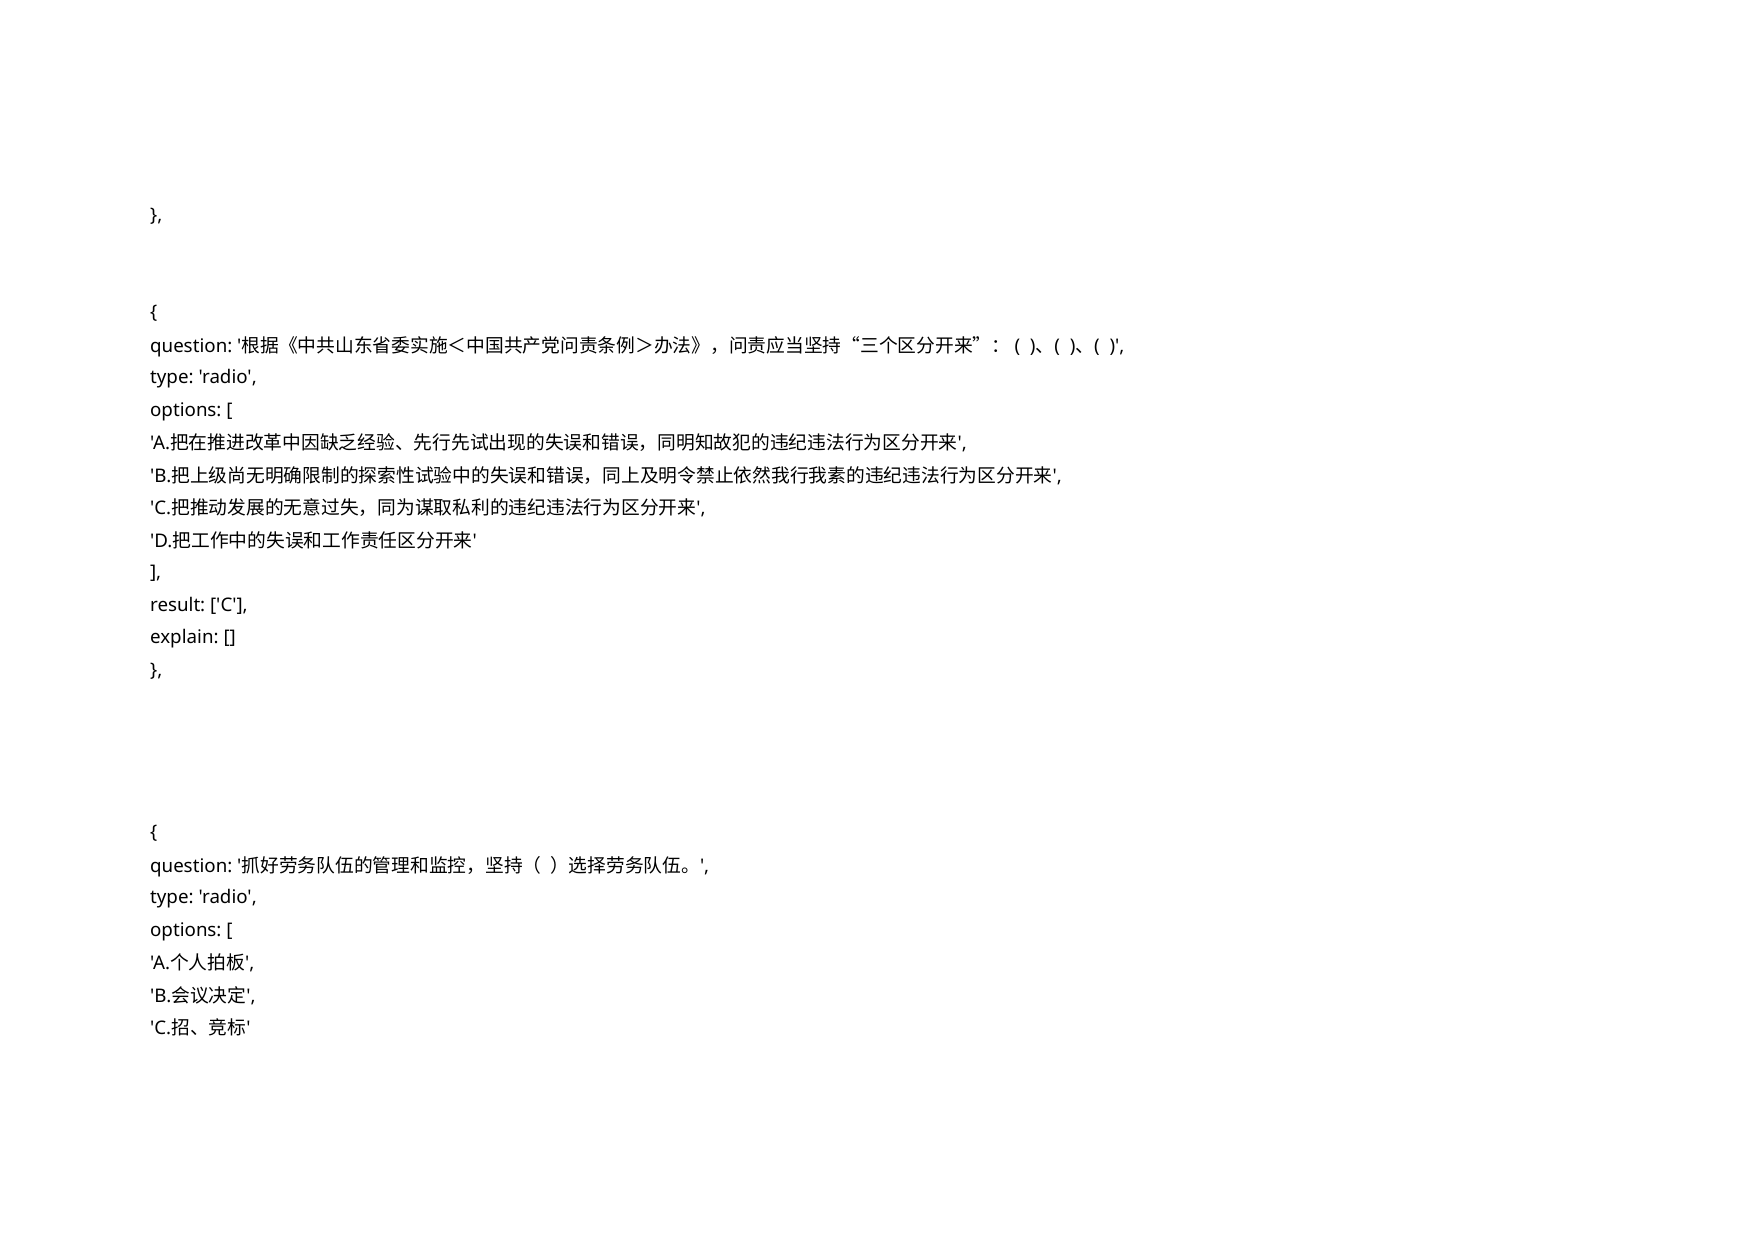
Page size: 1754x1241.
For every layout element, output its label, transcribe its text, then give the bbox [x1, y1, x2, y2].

text 'B.会议决定', [150, 978, 1604, 1010]
text question: '根据《中共山东省委实施＜中国共产党问责条例＞办法》，问责应当坚持“三个区分开来”： ( )、( )、( )', [150, 328, 1604, 360]
text ], [150, 555, 1604, 588]
text question: '抓好劳务队伍的管理和监控，坚持（ ）选择劳务队伍。', [150, 848, 1604, 880]
text }, [150, 198, 1604, 230]
text { [150, 295, 1604, 328]
text type: 'radio', [150, 880, 1604, 913]
text 'A.个人拍板', [150, 945, 1604, 978]
text 'D.把工作中的失误和工作责任区分开来' [150, 523, 1604, 555]
text 'B.把上级尚无明确限制的探索性试验中的失误和错误，同上及明令禁止依然我行我素的违纪违法行为区分开来', [150, 458, 1604, 490]
text }, [150, 653, 1604, 685]
text options: [ [150, 393, 1604, 425]
text explain: [] [150, 620, 1604, 653]
text 'C.招、竞标' [150, 1010, 1604, 1043]
text 'C.把推动发展的无意过失，同为谋取私利的违纪违法行为区分开来', [150, 490, 1604, 523]
text options: [ [150, 913, 1604, 945]
text 'A.把在推进改革中因缺乏经验、先行先试出现的失误和错误，同明知故犯的违纪违法行为区分开来', [150, 425, 1604, 458]
text { [150, 815, 1604, 848]
text type: 'radio', [150, 360, 1604, 393]
text result: ['C'], [150, 588, 1604, 620]
